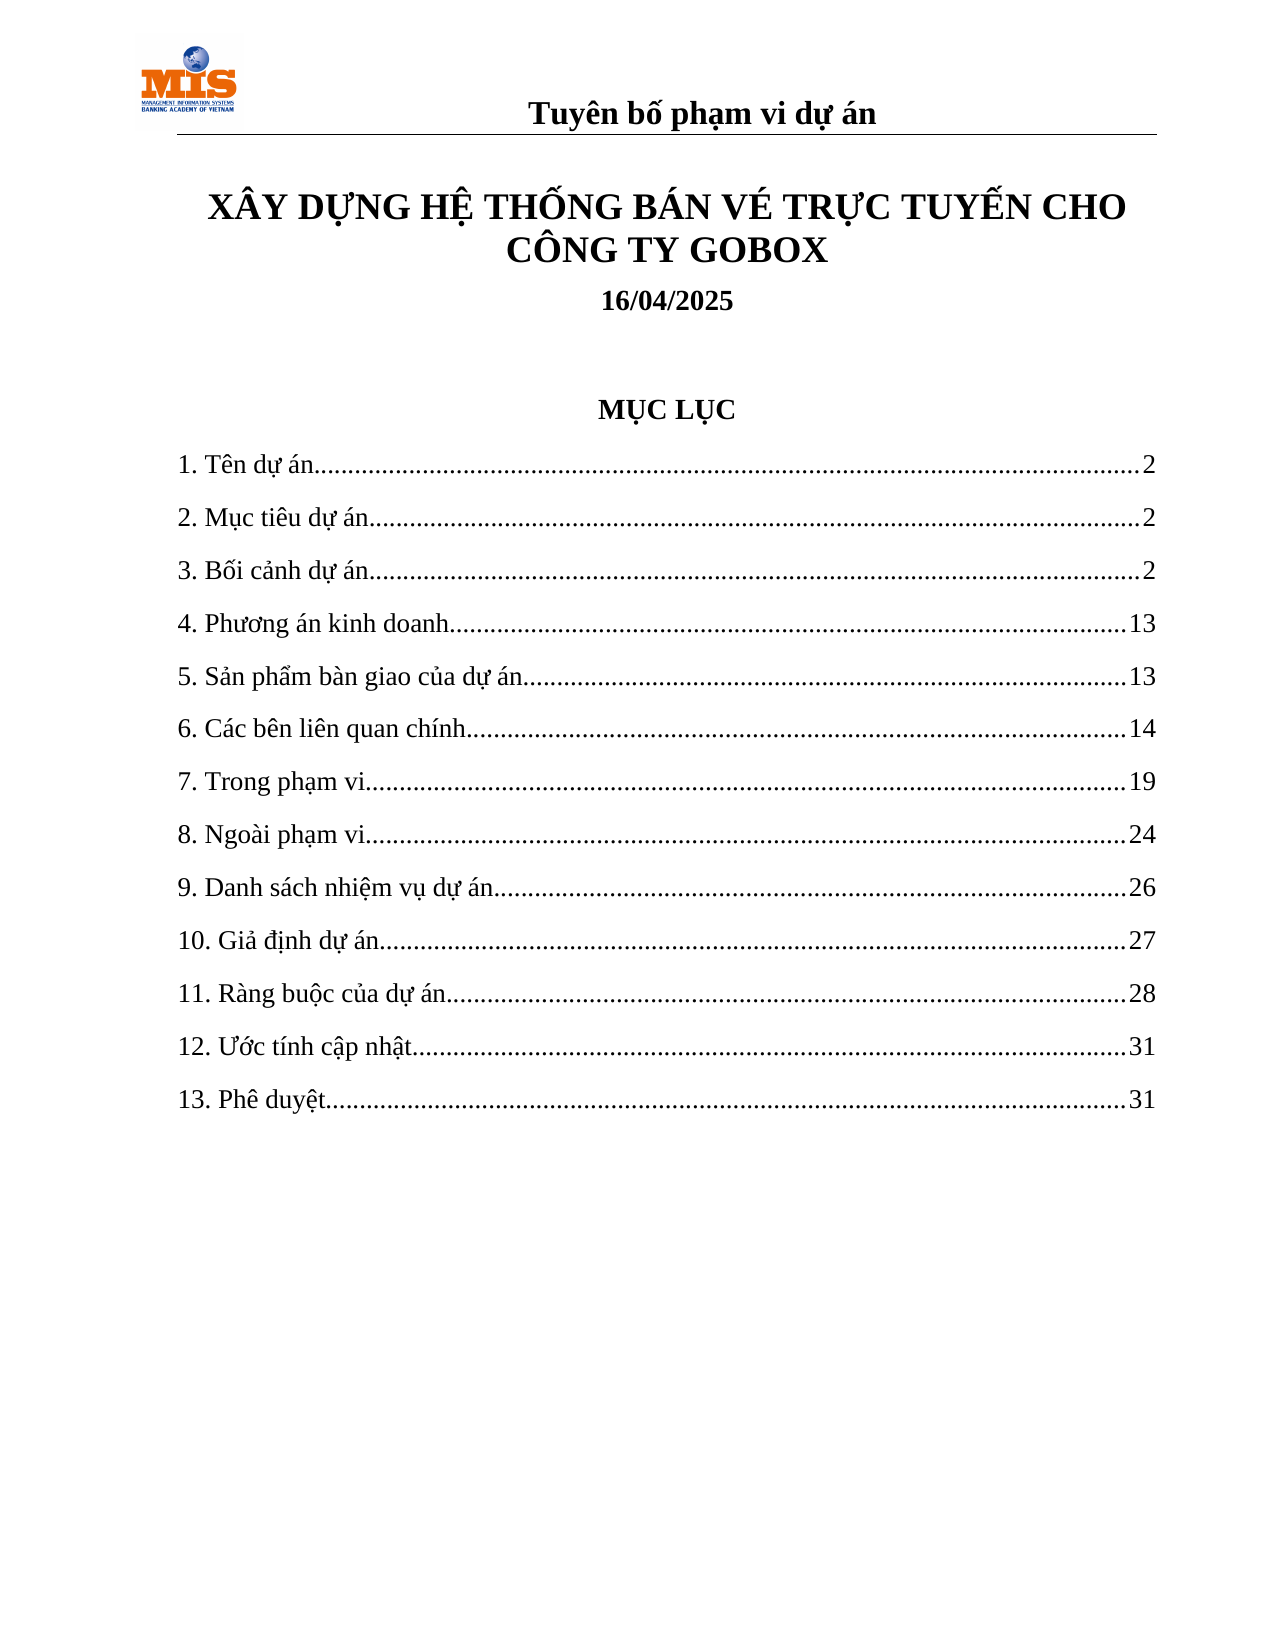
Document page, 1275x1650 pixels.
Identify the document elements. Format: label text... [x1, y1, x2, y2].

picture [134, 33, 244, 131]
text 16/04/2025 [177, 283, 1157, 317]
text MỤC LỤC [177, 392, 1157, 426]
text XÂY DỰNG HỆ THỐNG BÁN VÉ TRỰC TUYẾN CHO CÔNG TY GOBOX [177, 184, 1157, 271]
